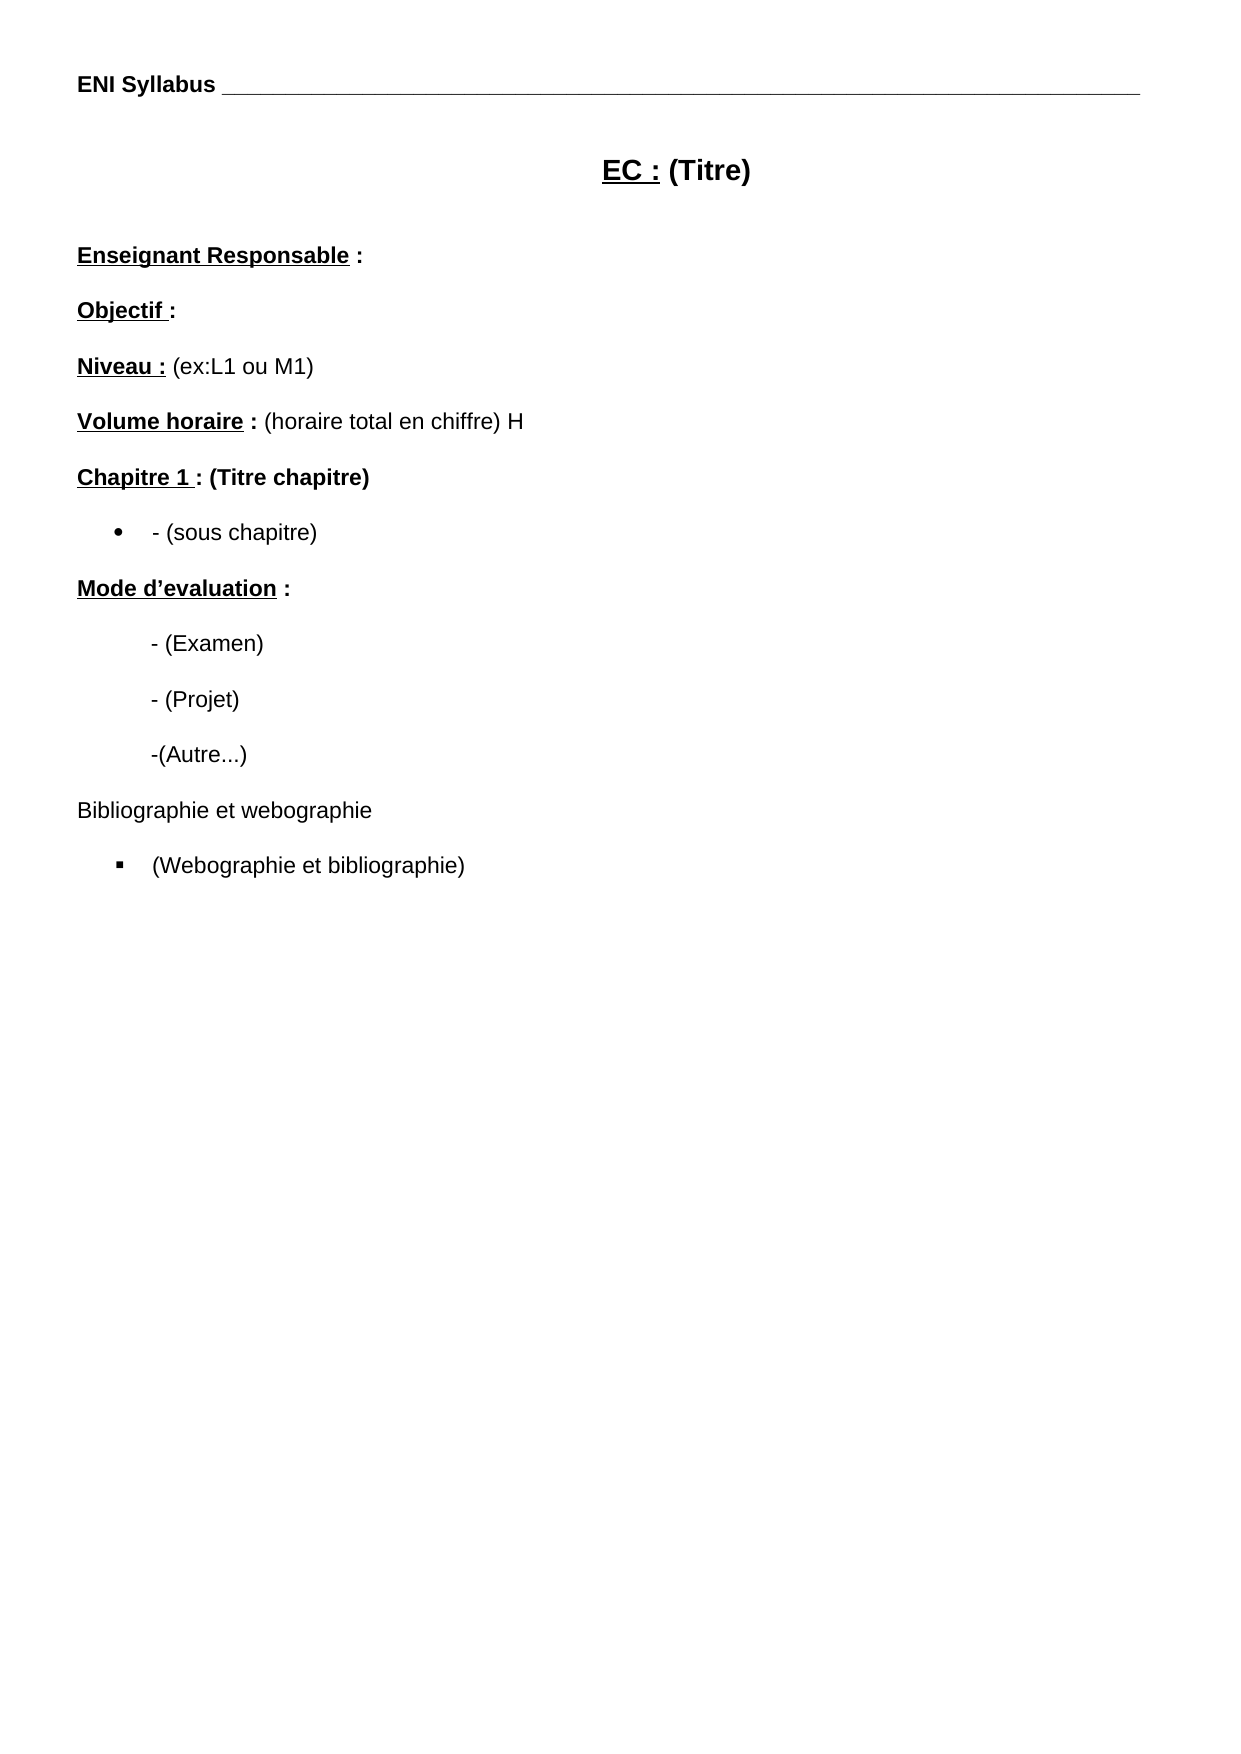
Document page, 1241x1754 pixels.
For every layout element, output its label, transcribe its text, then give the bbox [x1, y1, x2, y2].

text Volume horaire : (horaire total en chiffre) H [77, 408, 1163, 435]
subtitle EC : (Titre) [189, 153, 1163, 186]
text Enseignant Responsable : [77, 242, 1163, 268]
list (Webographie et bibliographie) [114, 852, 1163, 879]
list - (sous chapitre) [114, 519, 1163, 546]
text Objectif : [77, 297, 1163, 324]
text ENI Syllabus ________________________________________________________________________ [77, 71, 1163, 97]
text - (Examen) [77, 630, 1163, 657]
text Bibliographie et webographie [77, 797, 1163, 823]
text - (Projet) [77, 686, 1163, 712]
text Chapitre 1 : (Titre chapitre) [77, 464, 1163, 490]
text -(Autre...) [77, 741, 1163, 768]
text Niveau : (ex:L1 ou M1) [77, 353, 1163, 379]
text Mode d’evaluation : [77, 575, 1163, 601]
